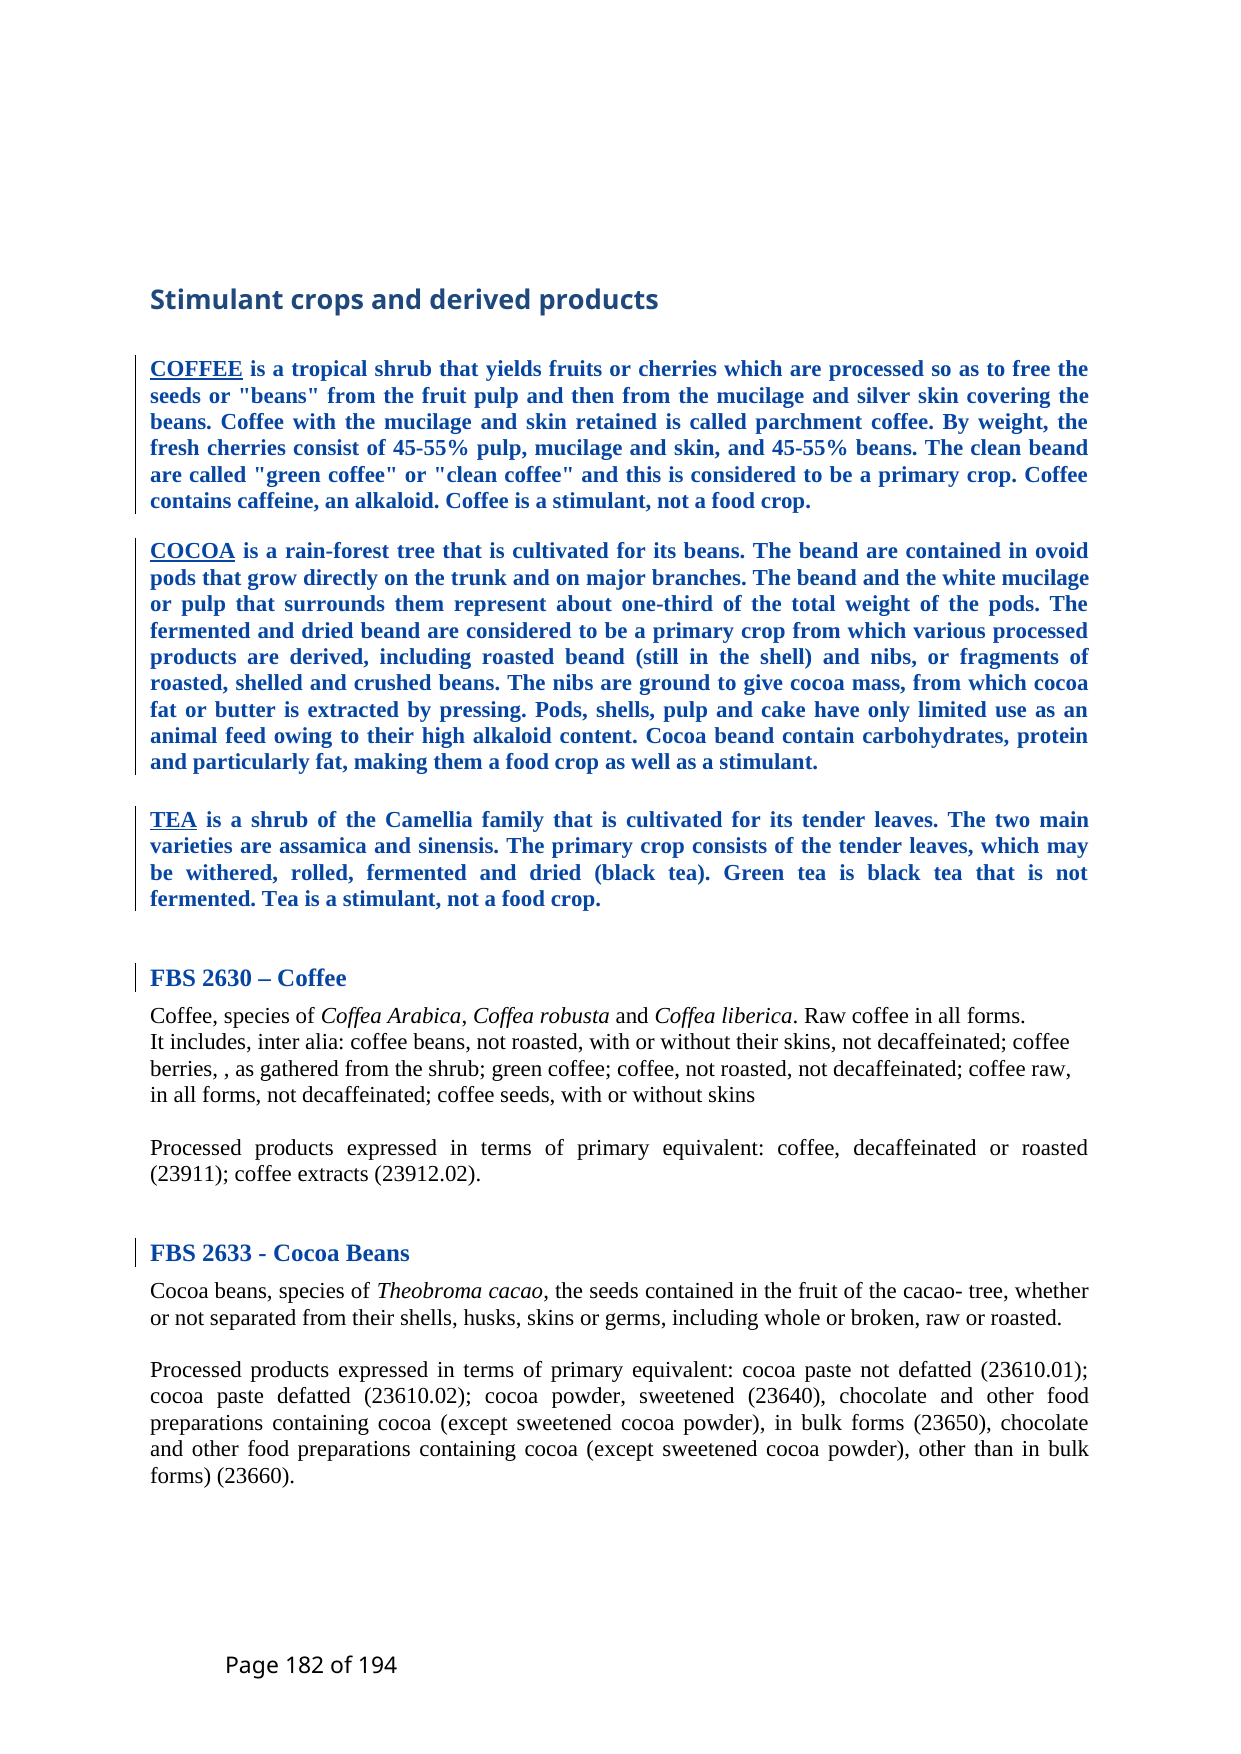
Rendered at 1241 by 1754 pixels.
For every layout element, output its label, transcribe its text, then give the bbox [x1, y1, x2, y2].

text It includes, inter alia: coffee beans, not roasted, with or without their skins, not decaffeinated; coffee berries, , as gathered from the shrub; green coffee; coffee, not roasted, not decaffeinated; coffee raw, in all forms, not decaffeinated; coffee seeds, with or without skins [150, 1028, 1090, 1107]
subtitle FBS 2633 - Cocoa Beans [150, 1238, 1090, 1267]
subtitle FBS 2630 – Coffee [150, 963, 1090, 992]
text Coffee, species of Coffea Arabica, Coffea robusta and Coffea liberica. Raw coffee in all forms. [150, 1002, 1090, 1028]
subtitle Stimulant crops and derived products [150, 280, 1090, 317]
text Processed products expressed in terms of primary equivalent: coffee, decaffeinated or roasted (23911); coffee extracts (23912.02). [150, 1134, 1090, 1187]
text COCOA is a rain-forest tree that is cultivated for its beans. The beand are contained in ovoid pods that grow directly on the trunk and on major branches. The beand and the white mucilage or pulp that surrounds them represent about one-third of the total weight of the pods. The fermented and dried beand are considered to be a primary crop from which various processed products are derived, including roasted beand (still in the shell) and nibs, or fragments of roasted, shelled and crushed beans. The nibs are ground to give cocoa mass, from which cocoa fat or butter is extracted by pressing. Pods, shells, pulp and cake have only limited use as an animal feed owing to their high alkaloid content. Cocoa beand contain carbohydrates, protein and particularly fat, making them a food crop as well as a stimulant. [150, 538, 1090, 775]
text TEA is a shrub of the Camellia family that is cultivated for its tender leaves. The two main varieties are assamica and sinensis. The primary crop consists of the tender leaves, which may be withered, rolled, fermented and dried (black tea). Green tea is black tea that is not fermented. Tea is a stimulant, not a food crop. [150, 806, 1090, 911]
text Cocoa beans, species of Theobroma cacao, the seeds contained in the fruit of the cacao- tree, whether or not separated from their shells, husks, skins or germs, including whole or broken, raw or roasted. [150, 1277, 1090, 1330]
text COFFEE is a tropical shrub that yields fruits or cherries which are processed so as to free the seeds or "beans" from the fruit pulp and then from the mucilage and silver skin covering the beans. Coffee with the mucilage and skin retained is called parchment coffee. By weight, the fresh cherries consist of 45-55% pulp, mucilage and skin, and 45-55% beans. The clean beand are called "green coffee" or "clean coffee" and this is considered to be a primary crop. Coffee contains caffeine, an alkaloid. Coffee is a stimulant, not a food crop. [150, 355, 1090, 513]
